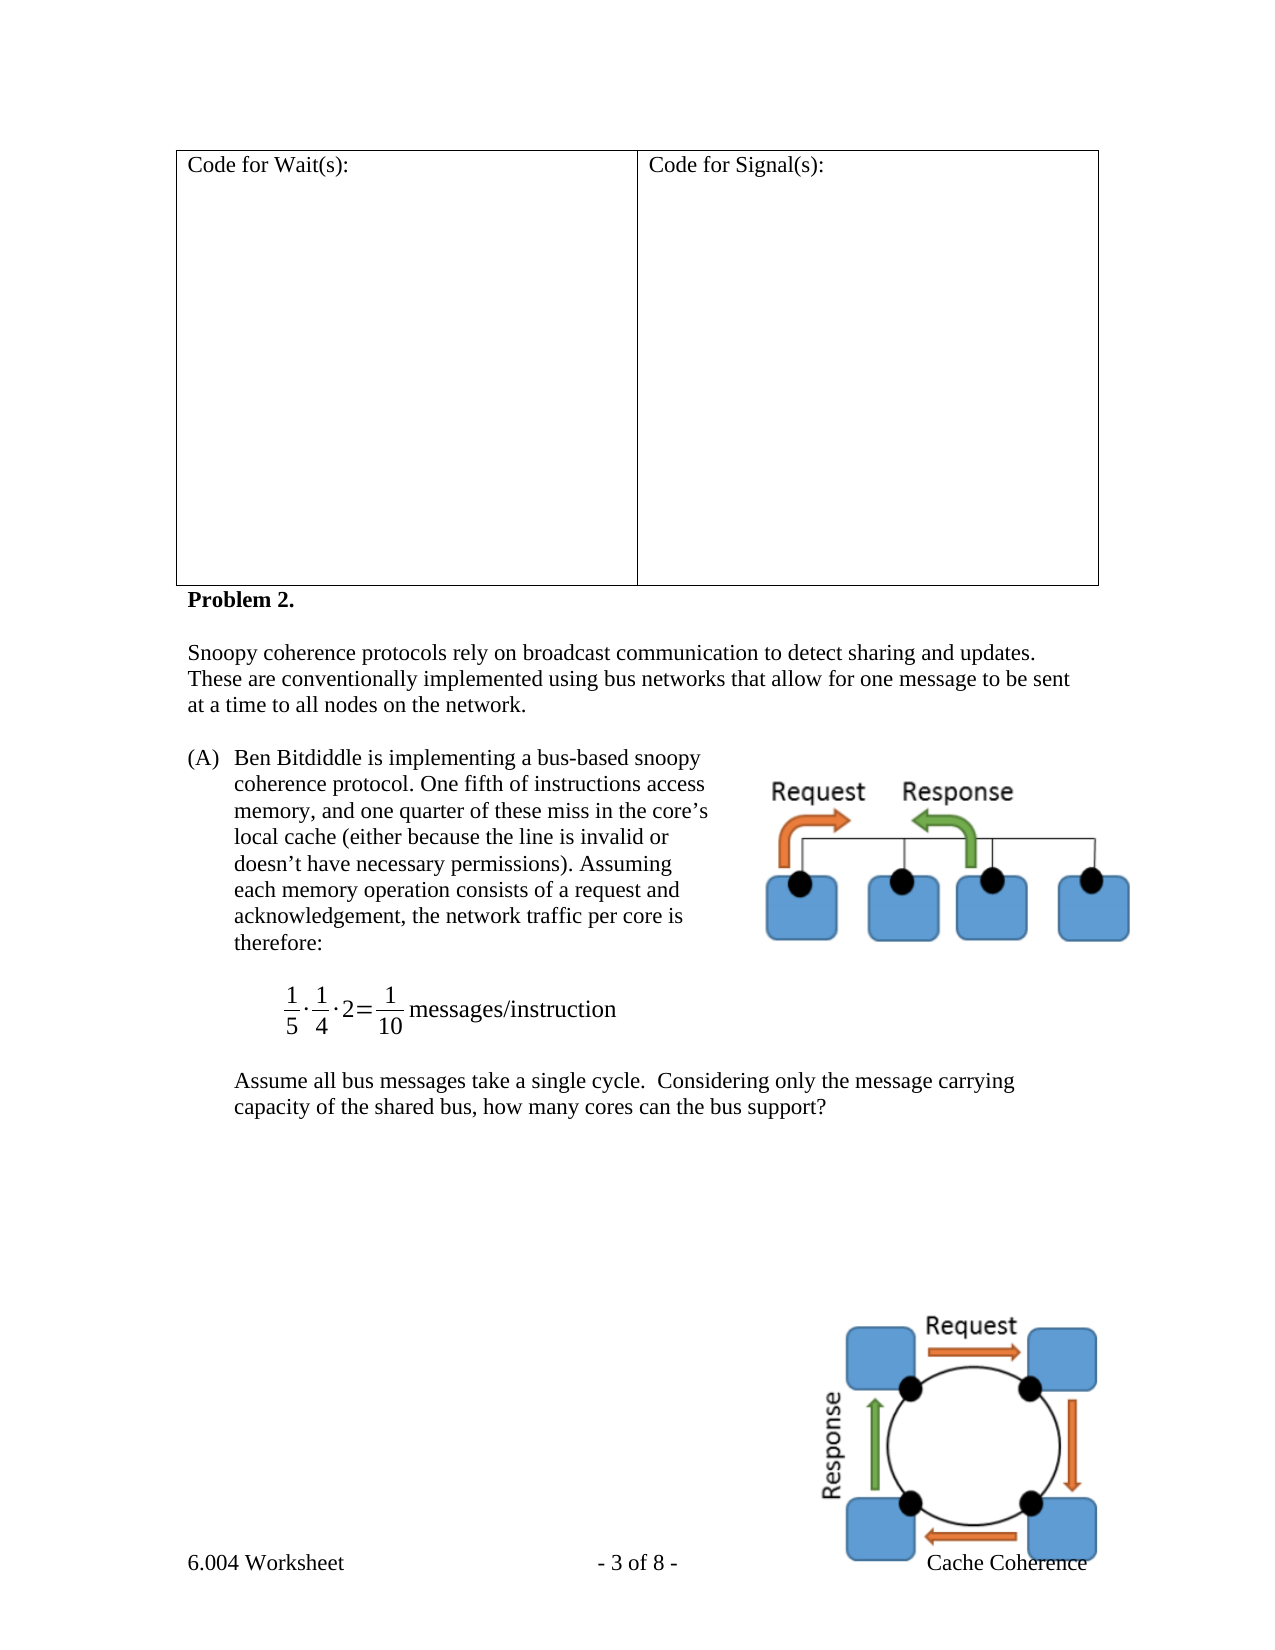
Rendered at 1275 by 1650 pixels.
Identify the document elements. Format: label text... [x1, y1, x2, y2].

text (A) Ben Bitdiddle is implementing a bus-based snoopy coherence protocol. One fifth of instructions access memory, and one quarter of these miss in the core’s local cache (either because the line is invalid or doesn’t have necessary permissions). Assuming each memory operation consists of a request and acknowledgement, the network traffic per core is therefore: [187, 744, 712, 955]
picture [796, 1303, 1131, 1587]
text Snoopy coherence protocols rely on broadcast communication to detect sharing and updates. These are conventionally implemented using bus networks that allow for one message to be sent at a time to all nodes on the network. [187, 639, 1087, 718]
picture [752, 767, 1143, 955]
table_header Code for Signal(s): [638, 151, 1098, 585]
table_header Code for Wait(s): [177, 151, 637, 585]
text Problem 2. [187, 586, 1087, 612]
text Assume all bus messages take a single cycle. Considering only the message carrying capacity of the shared bus, how many cores can the bus support? [187, 1067, 1087, 1119]
